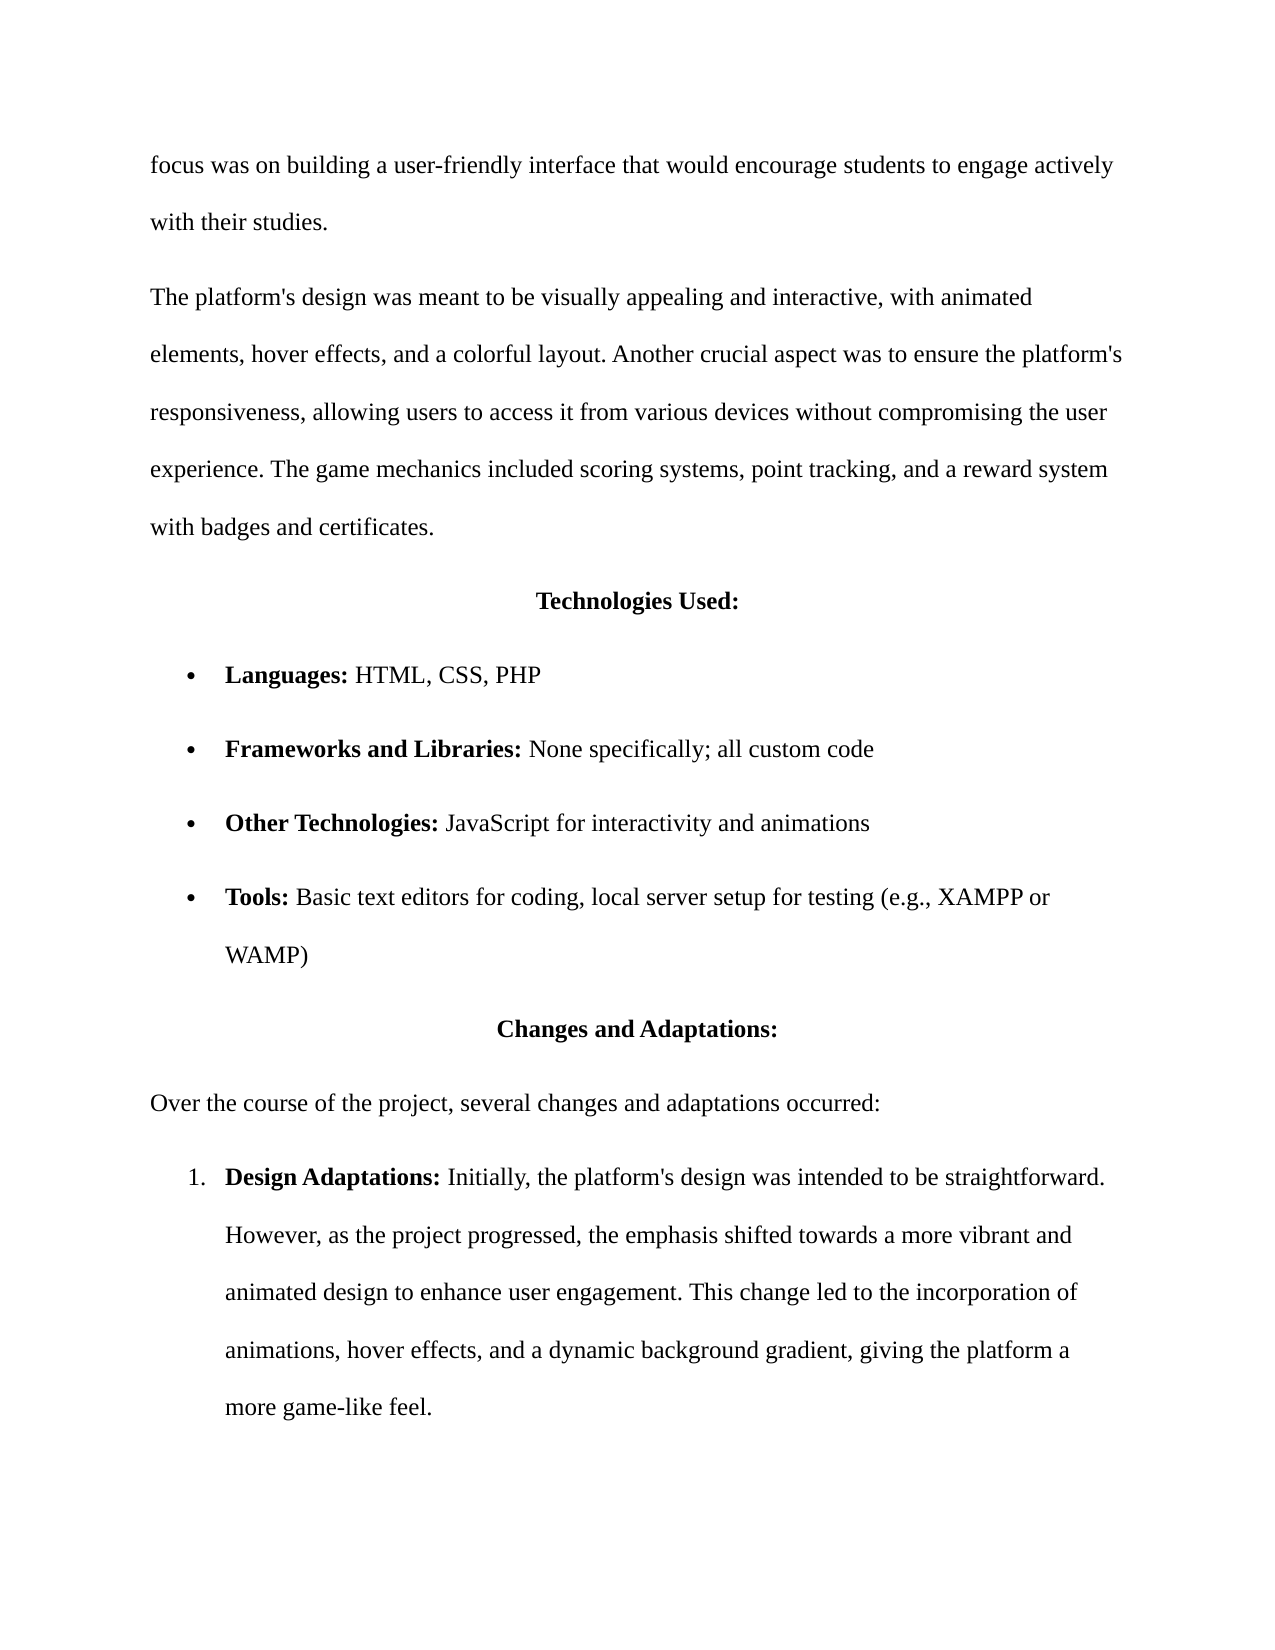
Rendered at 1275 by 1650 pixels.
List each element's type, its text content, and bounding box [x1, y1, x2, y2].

list Frameworks and Libraries: None specifically; all custom code [187, 734, 1125, 763]
text Technologies Used: [150, 586, 1125, 614]
text Changes and Adaptations: [150, 1014, 1125, 1043]
list Design Adaptations: Initially, the platform's design was intended to be straightforward. However, as the project progressed, the emphasis shifted towards a more vibrant and animated design to enhance user engagement. This change led to the incorporation of animations, hover effects, and a dynamic background gradient, giving the platform a more game-like feel. [187, 1162, 1125, 1421]
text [150, 150, 1125, 236]
list Languages: HTML, CSS, PHP [187, 660, 1125, 689]
text Over the course of the project, several changes and adaptations occurred: [150, 1088, 1125, 1117]
text The platform's design was meant to be visually appealing and interactive, with animated elements, hover effects, and a colorful layout. Another crucial aspect was to ensure the platform's responsiveness, allowing users to access it from various devices without compromising the user experience. The game mechanics included scoring systems, point tracking, and a reward system with badges and certificates. [150, 282, 1125, 540]
list Other Technologies: JavaScript for interactivity and animations [187, 808, 1125, 837]
list Tools: Basic text editors for coding, local server setup for testing (e.g., XAMPP or WAMP) [187, 882, 1125, 969]
